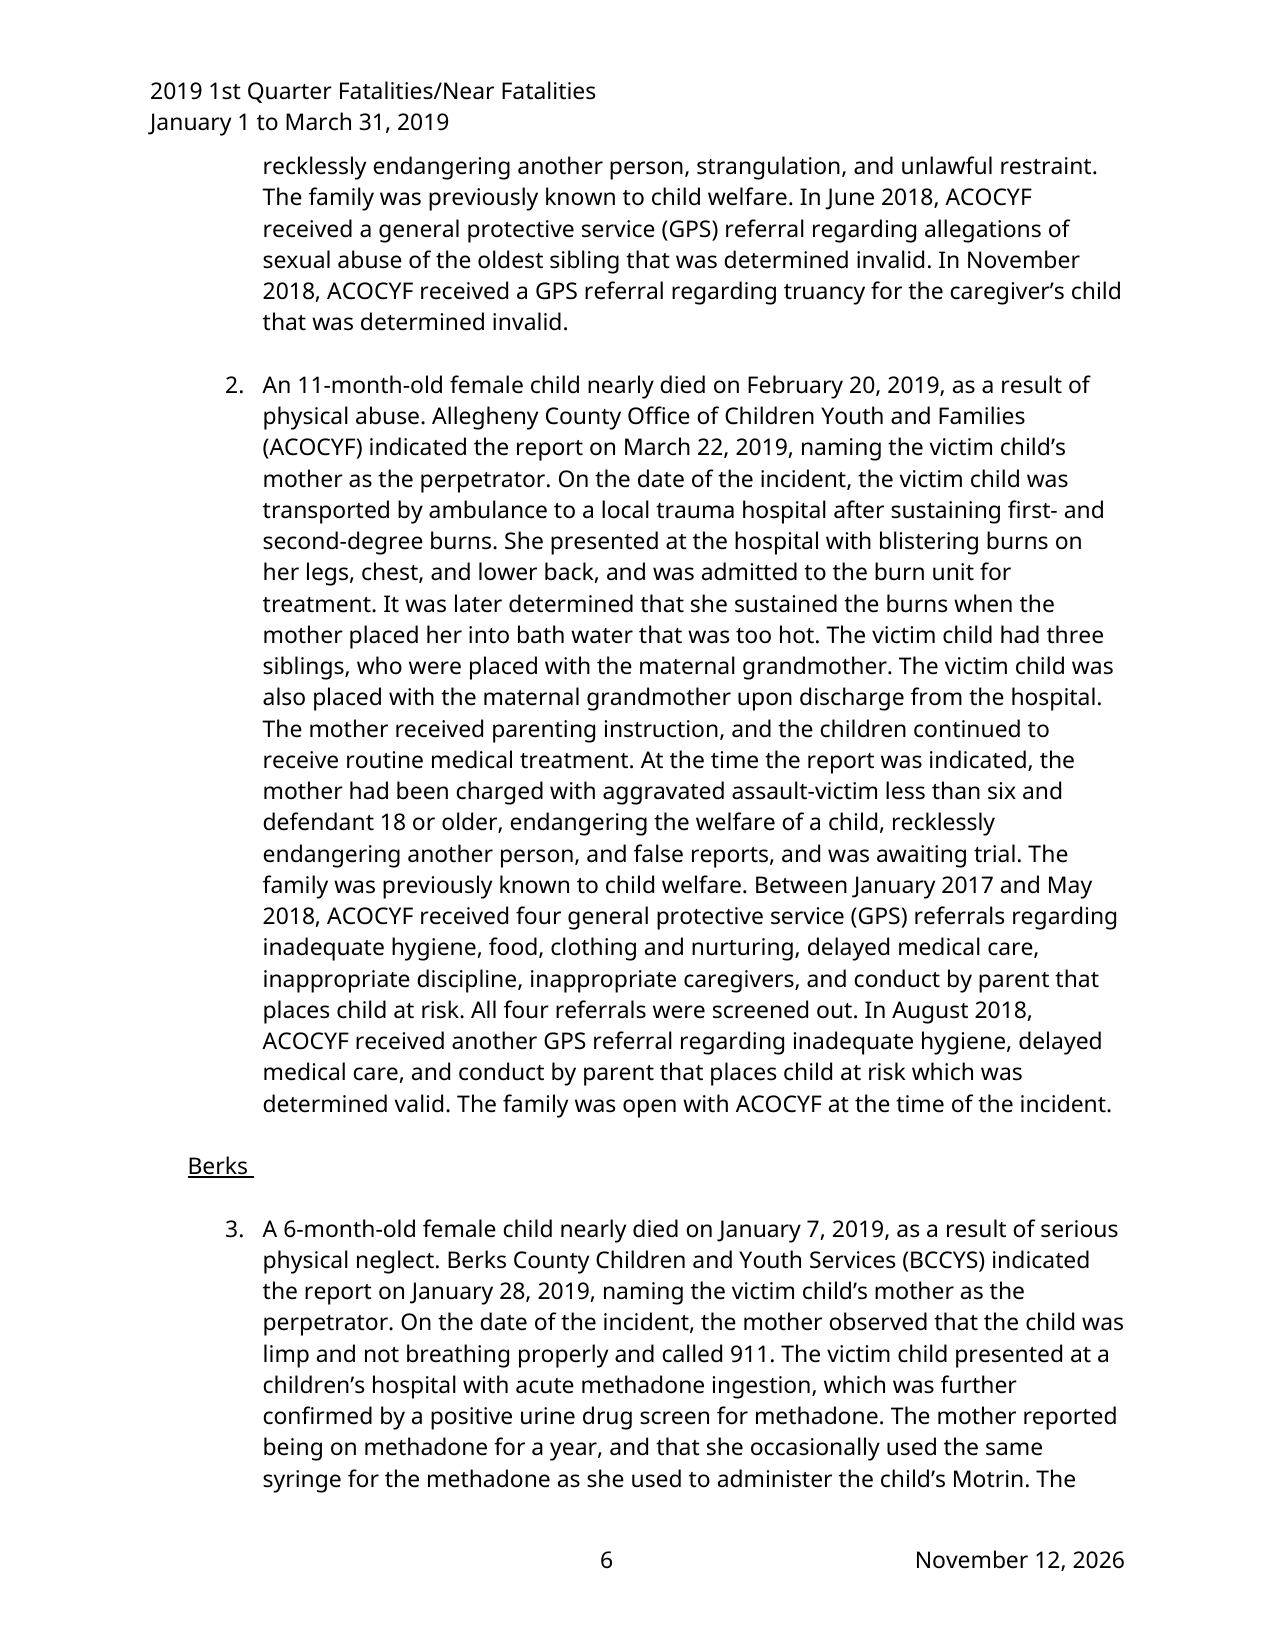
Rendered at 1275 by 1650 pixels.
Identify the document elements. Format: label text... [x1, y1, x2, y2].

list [225, 1212, 1125, 1494]
text Berks [150, 1150, 1125, 1181]
list An 11-month-old female child nearly died on February 20, 2019, as a result of physical abuse. Allegheny County Office of Children Youth and Families (ACOCYF) indicated the report on March 22, 2019, naming the victim child’s mother as the perpetrator. On the date of the incident, the victim child was transported by ambulance to a local trauma hospital after sustaining first- and second-degree burns. She presented at the hospital with blistering burns on her legs, chest, and lower back, and was admitted to the burn unit for treatment. It was later determined that she sustained the burns when the mother placed her into bath water that was too hot. The victim child had three siblings, who were placed with the maternal grandmother. The victim child was also placed with the maternal grandmother upon discharge from the hospital. The mother received parenting instruction, and the children continued to receive routine medical treatment. At the time the report was indicated, the mother had been charged with aggravated assault-victim less than six and defendant 18 or older, endangering the welfare of a child, recklessly endangering another person, and false reports, and was awaiting trial. The family was previously known to child welfare. Between January 2017 and May 2018, ACOCYF received four general protective service (GPS) referrals regarding inadequate hygiene, food, clothing and nurturing, delayed medical care, inappropriate discipline, inappropriate caregivers, and conduct by parent that places child at risk. All four referrals were screened out. In August 2018, ACOCYF received another GPS referral regarding inadequate hygiene, delayed medical care, and conduct by parent that places child at risk which was determined valid. The family was open with ACOCYF at the time of the incident. [225, 369, 1125, 1119]
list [225, 150, 1125, 337]
